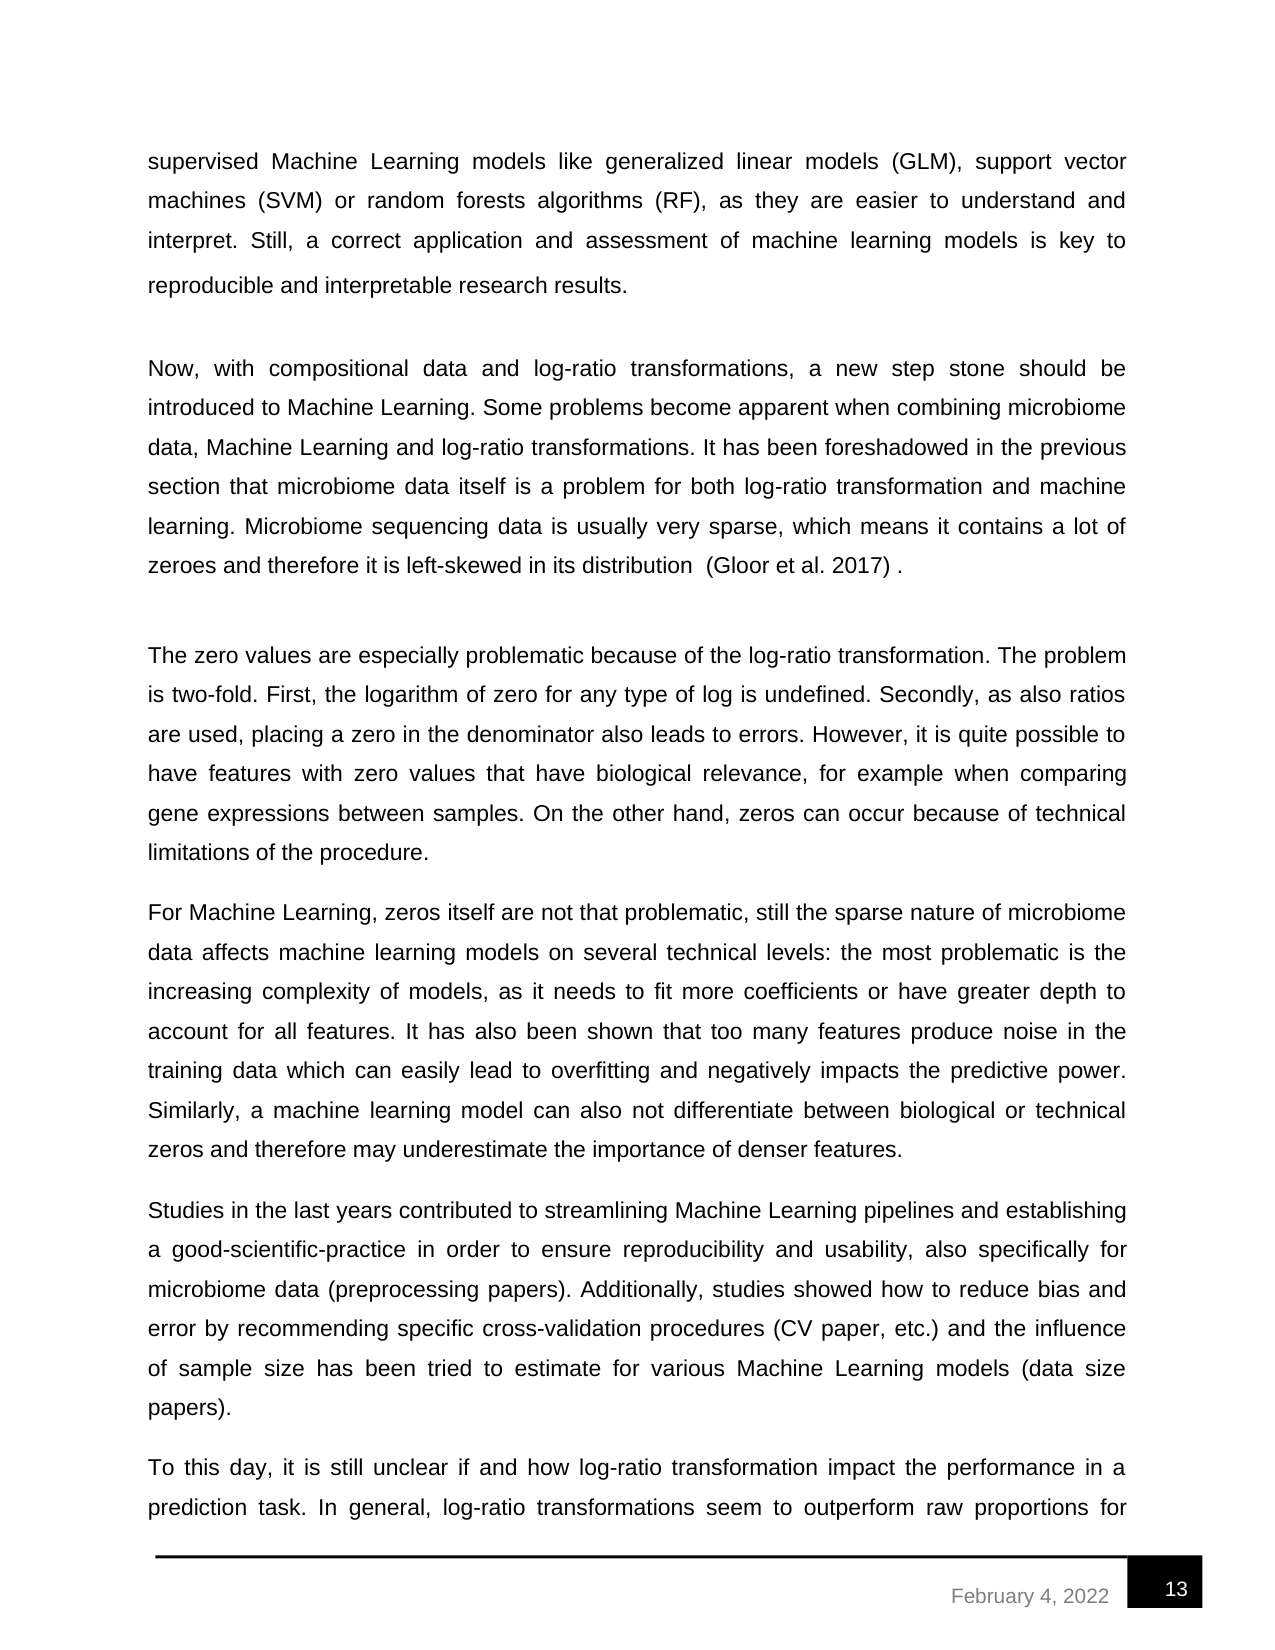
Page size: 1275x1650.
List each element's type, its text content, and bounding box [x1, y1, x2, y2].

text The zero values are especially problematic because of the log-ratio transformation. The problem is two-fold. First, the logarithm of zero for any type of log is undefined. Secondly, as also ratios are used, placing a zero in the denominator also leads to errors. However, it is quite possible to have features with zero values that have biological relevance, for example when comparing gene expressions between samples. On the other hand, zeros can occur because of technical limitations of the procedure. [148, 642, 1127, 865]
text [148, 1454, 1127, 1520]
text For Machine Learning, zeros itself are not that problematic, still the sparse nature of microbiome data affects machine learning models on several technical levels: the most problematic is the increasing complexity of models, as it needs to fit more coefficients or have greater depth to account for all features. It has also been shown that too many features produce noise in the training data which can easily lead to overfitting and negatively impacts the predictive power. Similarly, a machine learning model can also not differentiate between biological or technical zeros and therefore may underestimate the importance of denser features. [148, 899, 1127, 1163]
text Now, with compositional data and log-ratio transformations, a new step stone should be introduced to Machine Learning. Some problems become apparent when combining microbiome data, Machine Learning and log-ratio transformations. It has been foreshadowed in the previous section that microbiome data itself is a problem for both log-ratio transformation and machine learning. Microbiome sequencing data is usually very sparse, which means it contains a lot of zeroes and therefore it is left-skewed in its distribution . [148, 355, 1127, 579]
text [148, 148, 1127, 300]
text Studies in the last years contributed to streamlining Machine Learning pipelines and establishing a good-scientific-practice in order to ensure reproducibility and usability, also specifically for microbiome data (preprocessing papers). Additionally, studies showed how to reduce bias and error by recommending specific cross-validation procedures (CV paper, etc.) and the influence of sample size has been tried to estimate for various Machine Learning models (data size papers). [148, 1197, 1127, 1420]
